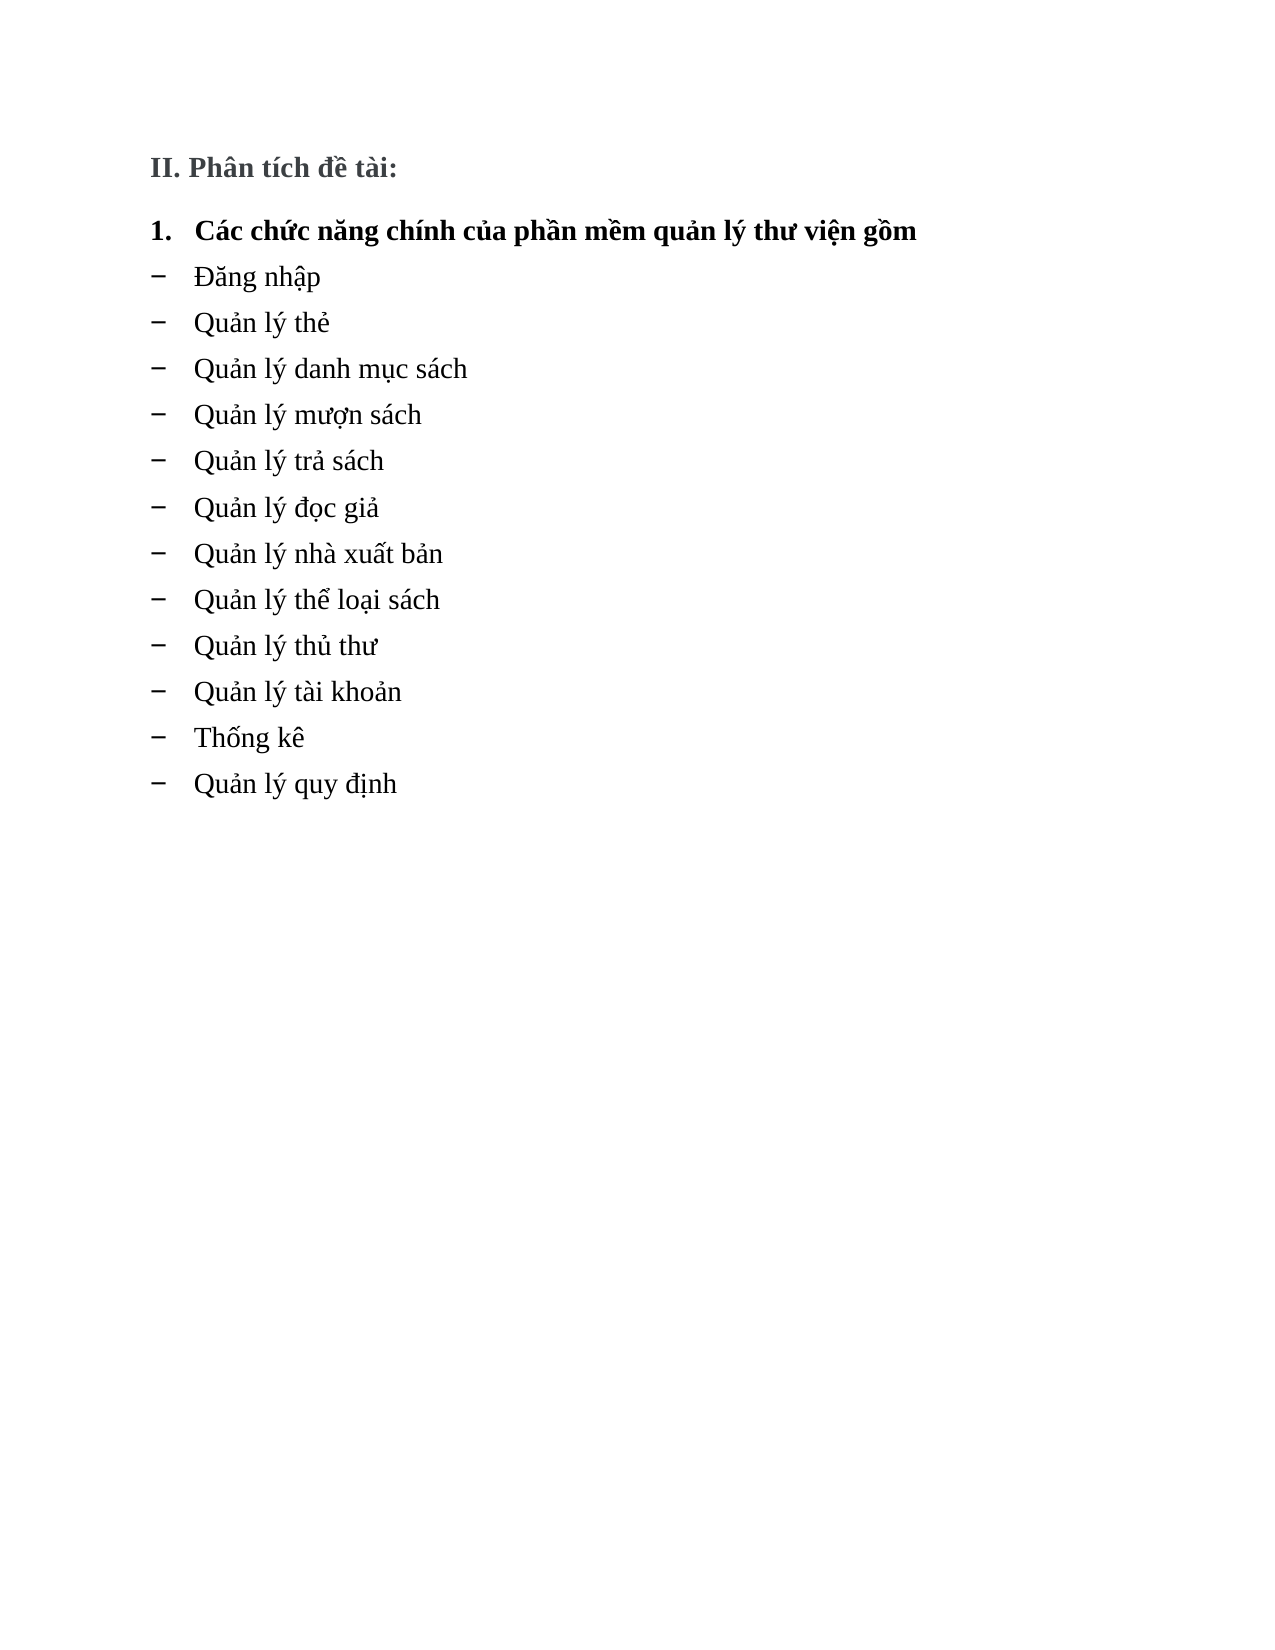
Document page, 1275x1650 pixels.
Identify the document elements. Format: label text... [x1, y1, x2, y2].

list Các chức năng chính của phần mềm quản lý thư viện gồm [150, 213, 1125, 246]
list Quản lý danh mục sách [150, 351, 1125, 385]
list Quản lý quy định [150, 766, 1125, 800]
list Thống kê [150, 720, 1125, 754]
list Quản lý trả sách [150, 443, 1125, 477]
list Quản lý mượn sách [150, 397, 1125, 431]
list Quản lý thủ thư [150, 628, 1125, 662]
text II. Phân tích đề tài: [150, 150, 1125, 183]
list Quản lý đọc giả [150, 489, 1125, 523]
list Quản lý thể loại sách [150, 582, 1125, 616]
list Quản lý nhà xuất bản [150, 536, 1125, 569]
list Quản lý tài khoản [150, 674, 1125, 708]
list Đăng nhập [150, 259, 1125, 292]
list Quản lý thẻ [150, 305, 1125, 339]
